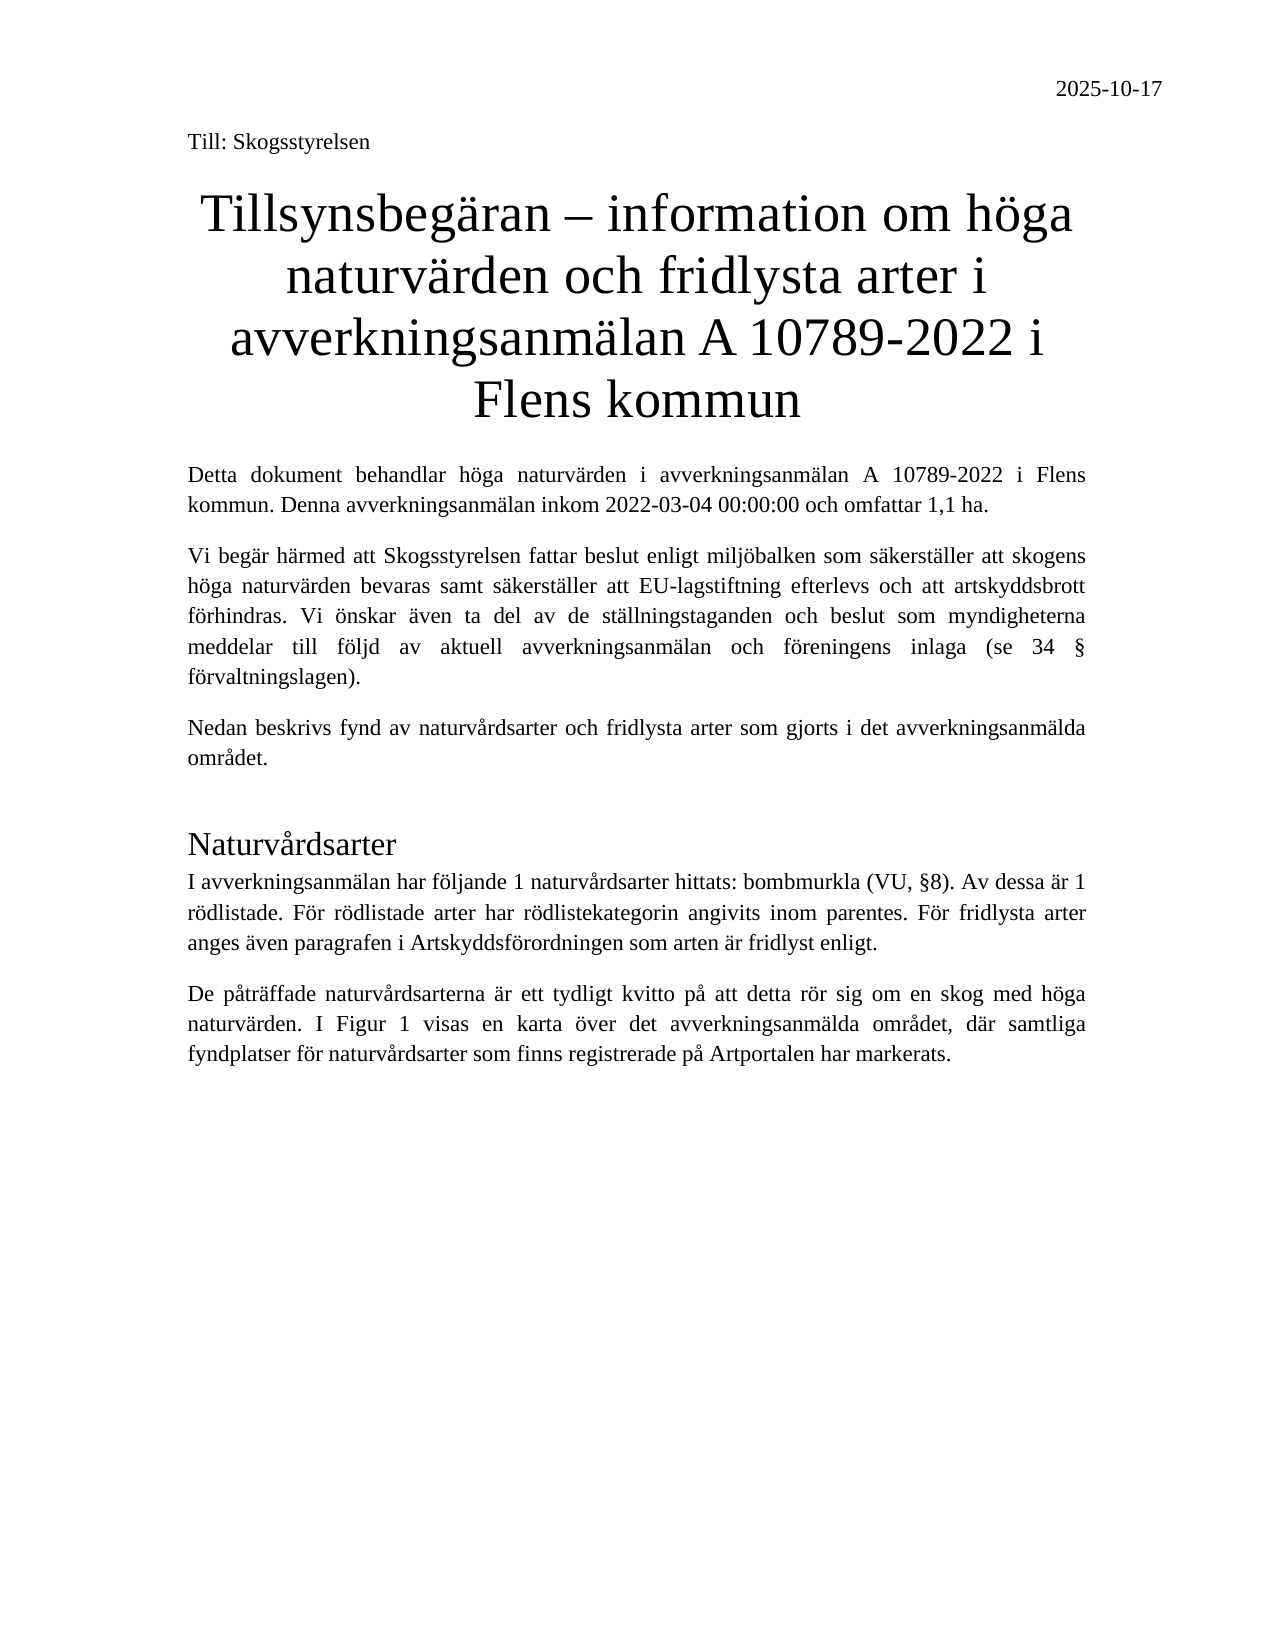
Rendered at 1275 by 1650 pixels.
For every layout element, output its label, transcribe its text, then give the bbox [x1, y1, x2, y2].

text Detta dokument behandlar höga naturvärden i avverkningsanmälan A 10789-2022 i Flens kommun. Denna avverkningsanmälan inkom 2022-03-04 00:00:00 och omfattar 1,1 ha. [187, 461, 1087, 517]
title Tillsynsbegäran – information om höga naturvärden och fridlysta arter i avverkningsanmälan A 10789-2022 i Flens kommun [187, 180, 1087, 429]
text Nedan beskrivs fynd av naturvårdsarter och fridlysta arter som gjorts i det avverkningsanmälda området. [187, 714, 1087, 771]
text De påträffade naturvårdsarterna är ett tydligt kvitto på att detta rör sig om en skog med höga naturvärden. I Figur 1 visas en karta över det avverkningsanmälda området, där samtliga fyndplatser för naturvårdsarter som finns registrerade på Artportalen har markerats. [187, 980, 1087, 1067]
subtitle Naturvårdsarter [187, 824, 1087, 863]
text Vi begär härmed att Skogsstyrelsen fattar beslut enligt miljöbalken som säkerställer att skogens höga naturvärden bevaras samt säkerställer att EU-lagstiftning efterlevs och att artskyddsbrott förhindras. Vi önskar även ta del av de ställningstaganden och beslut som myndigheterna meddelar till följd av aktuell avverkningsanmälan och föreningens inlaga (se 34 § förvaltningslagen). [187, 542, 1087, 689]
text I avverkningsanmälan har följande 1 naturvårdsarter hittats: bombmurkla (VU, §8). Av dessa är 1 rödlistade. För rödlistade arter har rödlistekategorin angivits inom parentes. För fridlysta arter anges även paragrafen i Artskyddsförordningen som arten är fridlyst enligt. [187, 868, 1087, 955]
